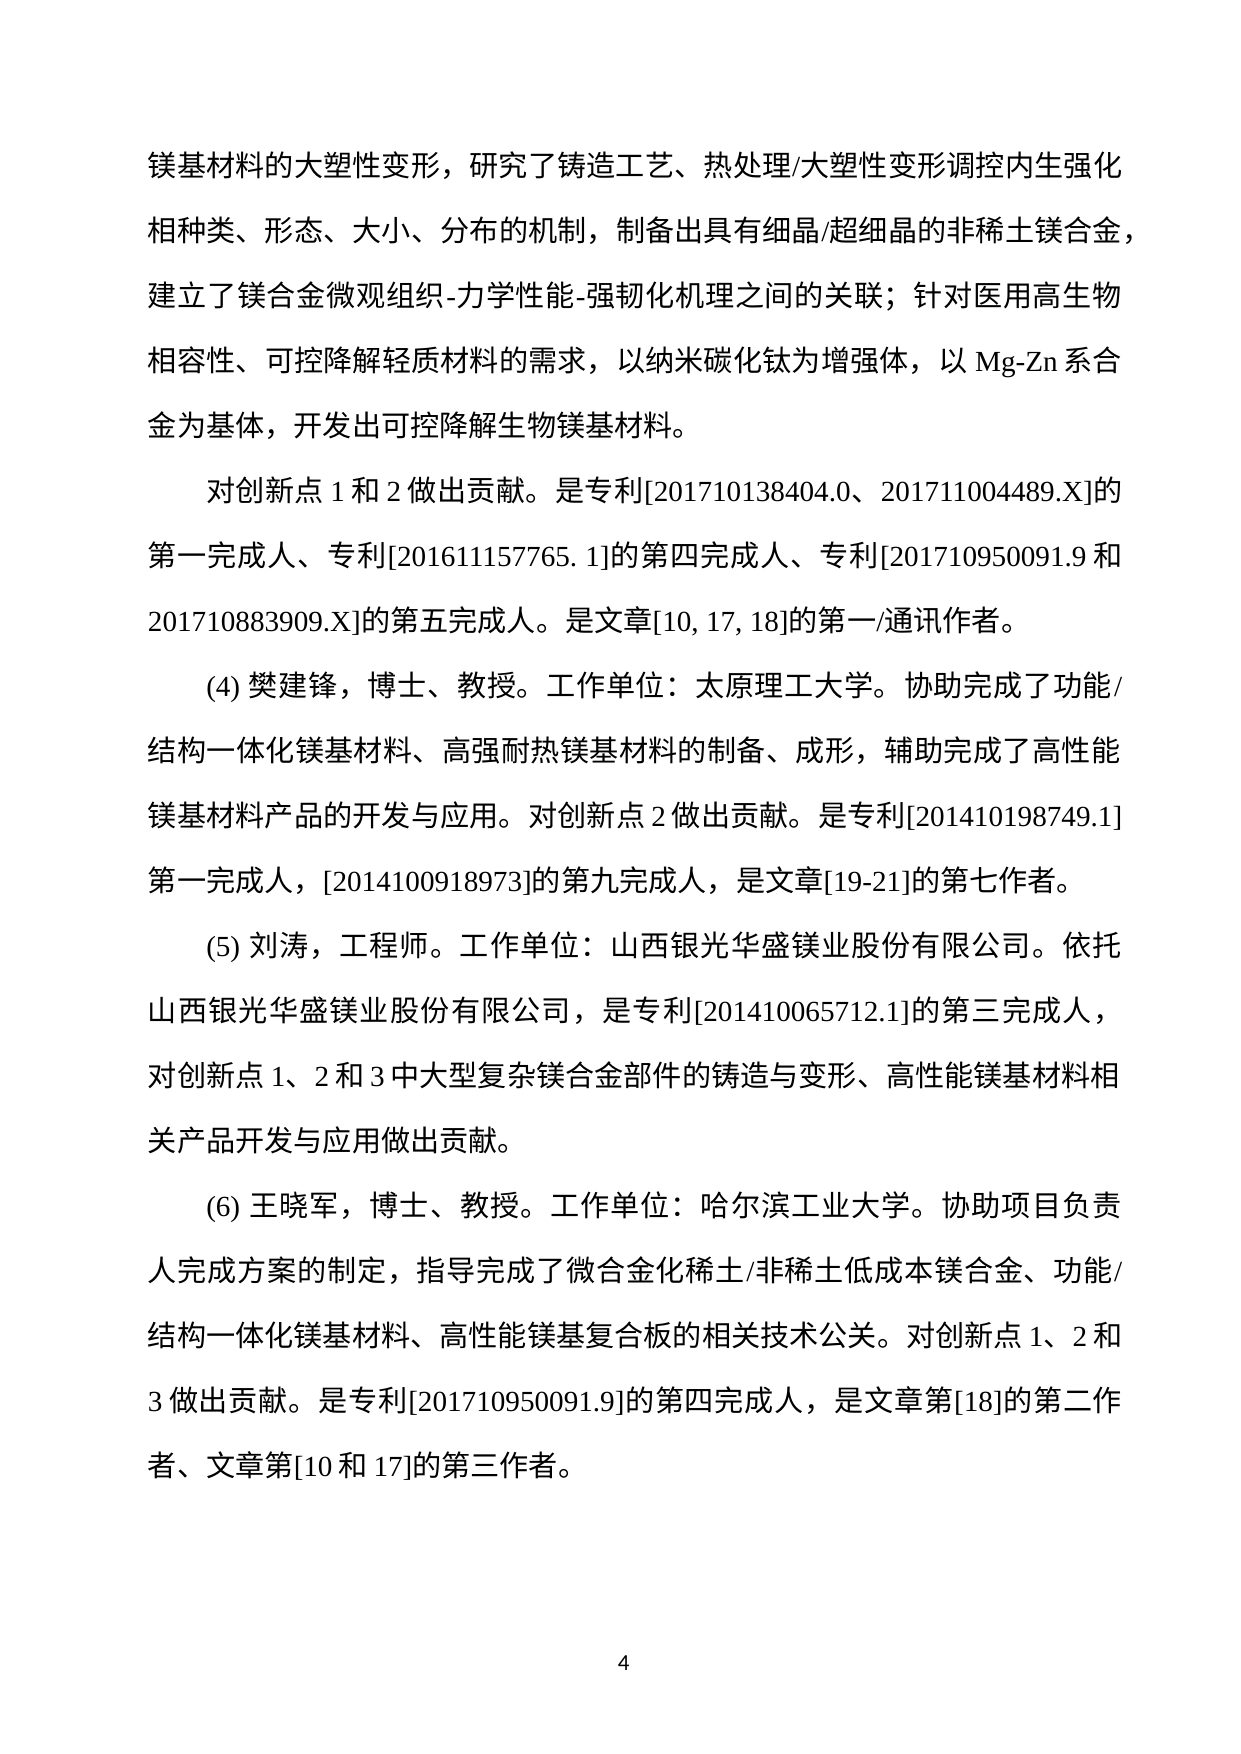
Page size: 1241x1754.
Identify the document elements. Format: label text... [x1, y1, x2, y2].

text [148, 131, 1122, 456]
text (4) 樊建锋，博士、教授。工作单位：太原理工大学。协助完成了功能/结构一体化镁基材料、高强耐热镁基材料的制备、成形，辅助完成了高性能镁基材料产品的开发与应用。对创新点2做出贡献。是专利[201410198749.1]第一完成人，[2014100918973]的第九完成人，是文章[19-21]的第七作者。 [148, 651, 1122, 911]
text (5) 刘涛，工程师。工作单位：山西银光华盛镁业股份有限公司。依托山西银光华盛镁业股份有限公司，是专利[201410065712.1]的第三完成人，对创新点1、2和3中大型复杂镁合金部件的铸造与变形、高性能镁基材料相关产品开发与应用做出贡献。 [148, 911, 1122, 1171]
text (6) 王晓军，博士、教授。工作单位：哈尔滨工业大学。协助项目负责人完成方案的制定，指导完成了微合金化稀土/非稀土低成本镁合金、功能/结构一体化镁基材料、高性能镁基复合板的相关技术公关。对创新点1、2和3做出贡献。是专利[201710950091.9]的第四完成人，是文章第[18]的第二作者、文章第[10和17]的第三作者。 [148, 1171, 1122, 1496]
text 对创新点1和2做出贡献。是专利[201710138404.0、201711004489.X]的第一完成人、专利[201611157765. 1]的第四完成人、专利[201710950091.9和201710883909.X]的第五完成人。是文章[10, 17, 18]的第一/通讯作者。 [148, 456, 1122, 651]
